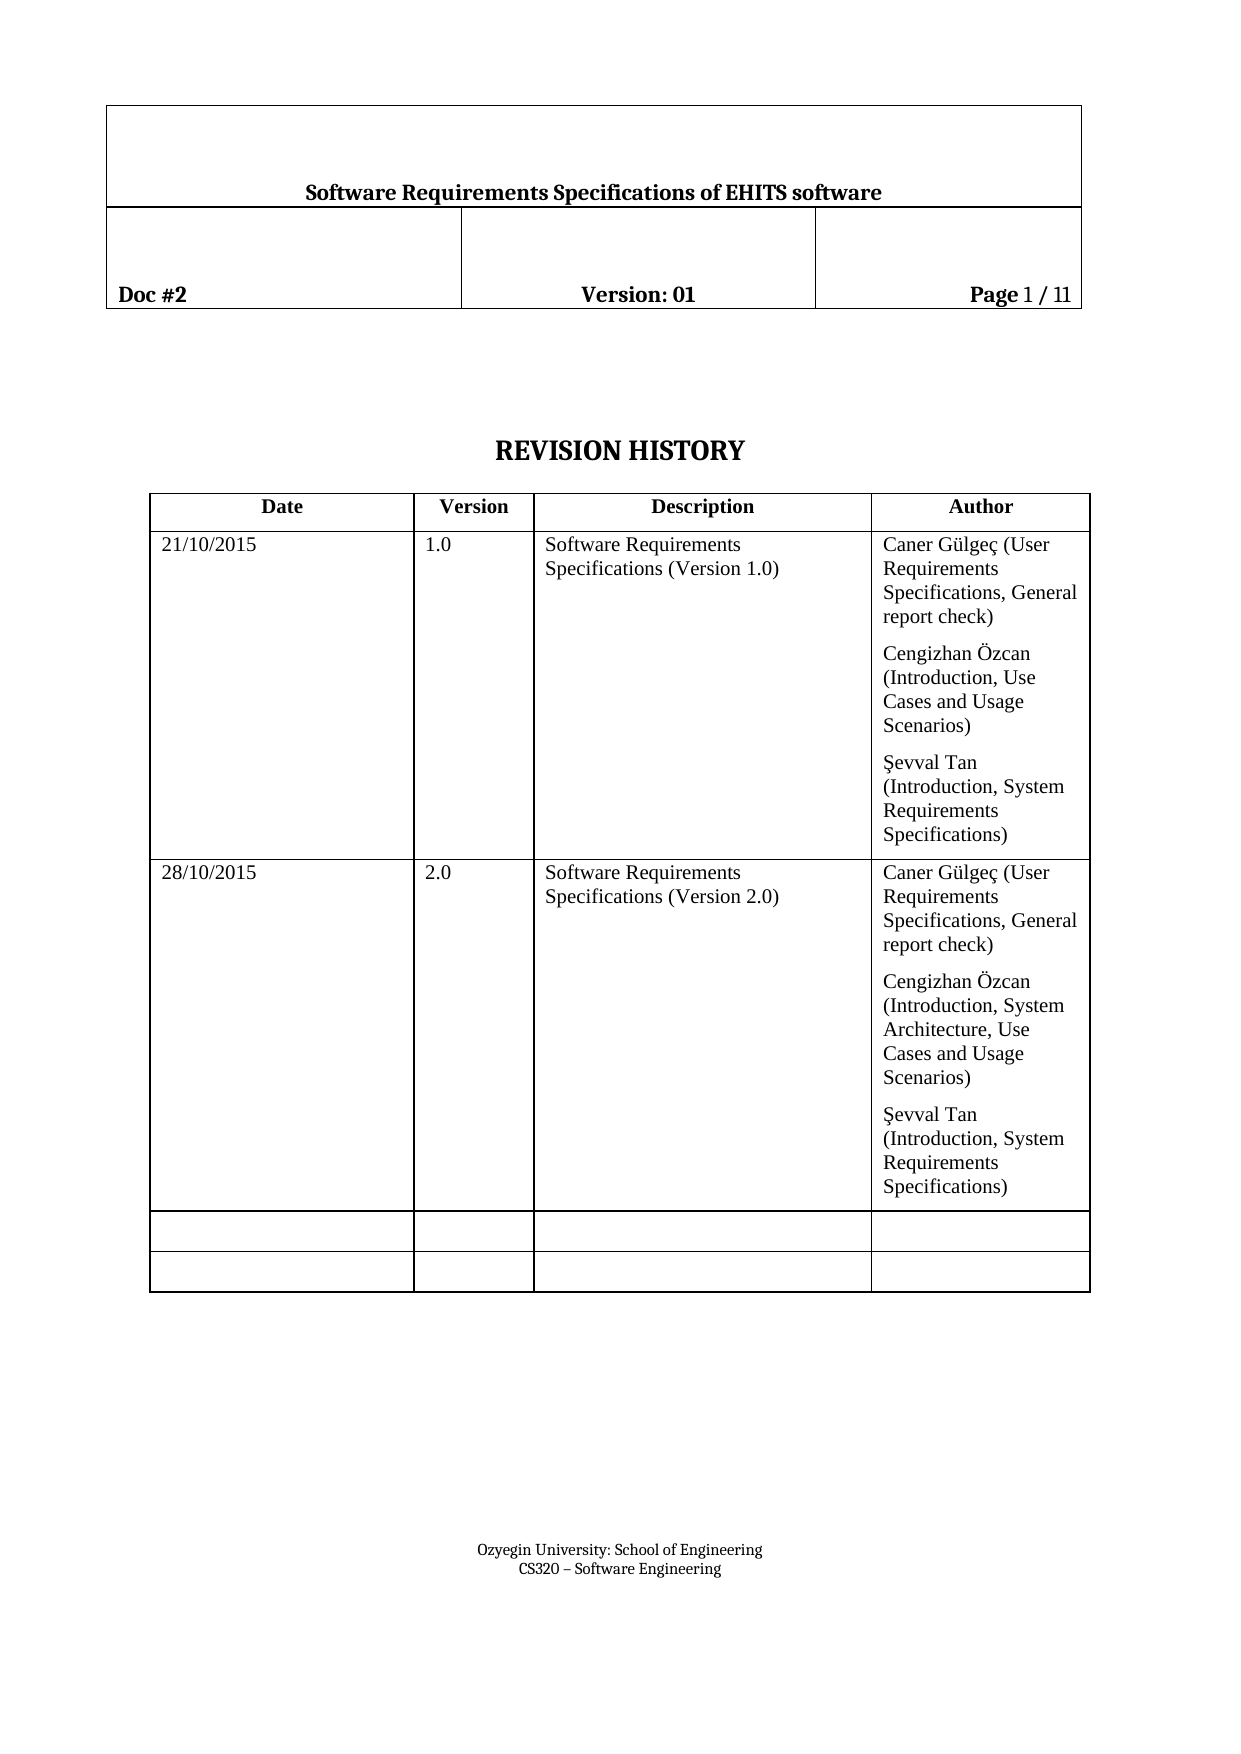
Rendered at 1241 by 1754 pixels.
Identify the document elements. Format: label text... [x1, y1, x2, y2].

table_header Author [872, 494, 1089, 531]
table_cell [535, 1212, 871, 1251]
table_cell 2.0 [415, 860, 533, 1210]
table_header Version [415, 494, 533, 531]
table_cell [151, 1212, 413, 1251]
table_cell Caner Gülgeç (User Requirements Specifications, General report check) Cengizhan Özcan (Introduction, System Architecture, Use Cases and Usage Scenarios) Şevval Tan (Introduction, System Requirements Specifications) [872, 860, 1089, 1210]
title REVISION HISTORY [148, 434, 1092, 467]
table_cell [151, 1252, 413, 1291]
table_header Description [535, 494, 871, 531]
table_cell [872, 1212, 1089, 1251]
table_cell [415, 1252, 533, 1291]
table_cell 1.0 [415, 532, 533, 858]
table_cell Software Requirements Specifications (Version 2.0) [535, 860, 871, 1210]
table_cell Caner Gülgeç (User Requirements Specifications, General report check) Cengizhan Özcan (Introduction, Use Cases and Usage Scenarios) Şevval Tan (Introduction, System Requirements Specifications) [872, 532, 1089, 858]
table_cell 21/10/2015 [151, 532, 413, 858]
table_cell [872, 1252, 1089, 1291]
table_cell [535, 1252, 871, 1291]
table_header Date [151, 494, 413, 531]
table_cell [415, 1212, 533, 1251]
table_cell Software Requirements Specifications (Version 1.0) [535, 532, 871, 858]
table_cell 28/10/2015 [151, 860, 413, 1210]
